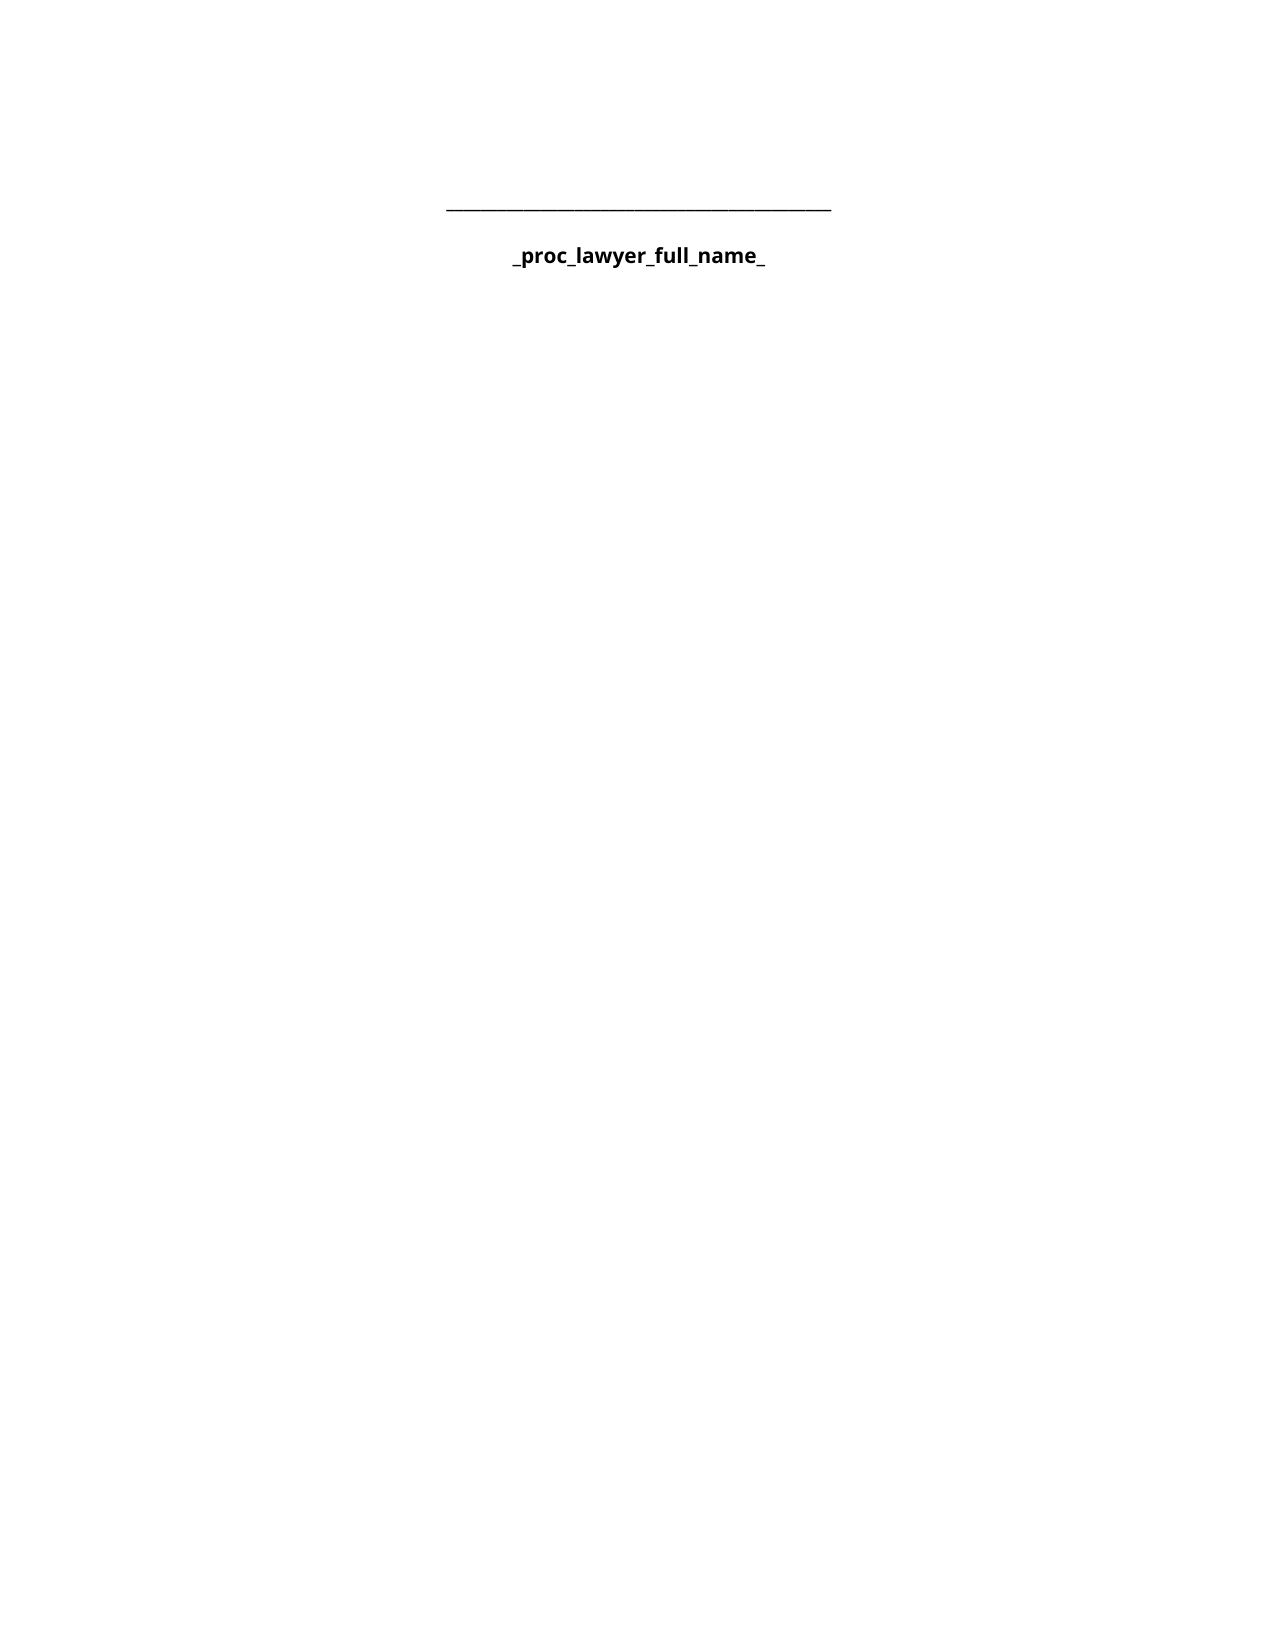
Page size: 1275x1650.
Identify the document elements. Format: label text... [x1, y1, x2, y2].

text _proc_lawyer_full_name_ [118, 241, 1159, 270]
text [118, 186, 1159, 215]
